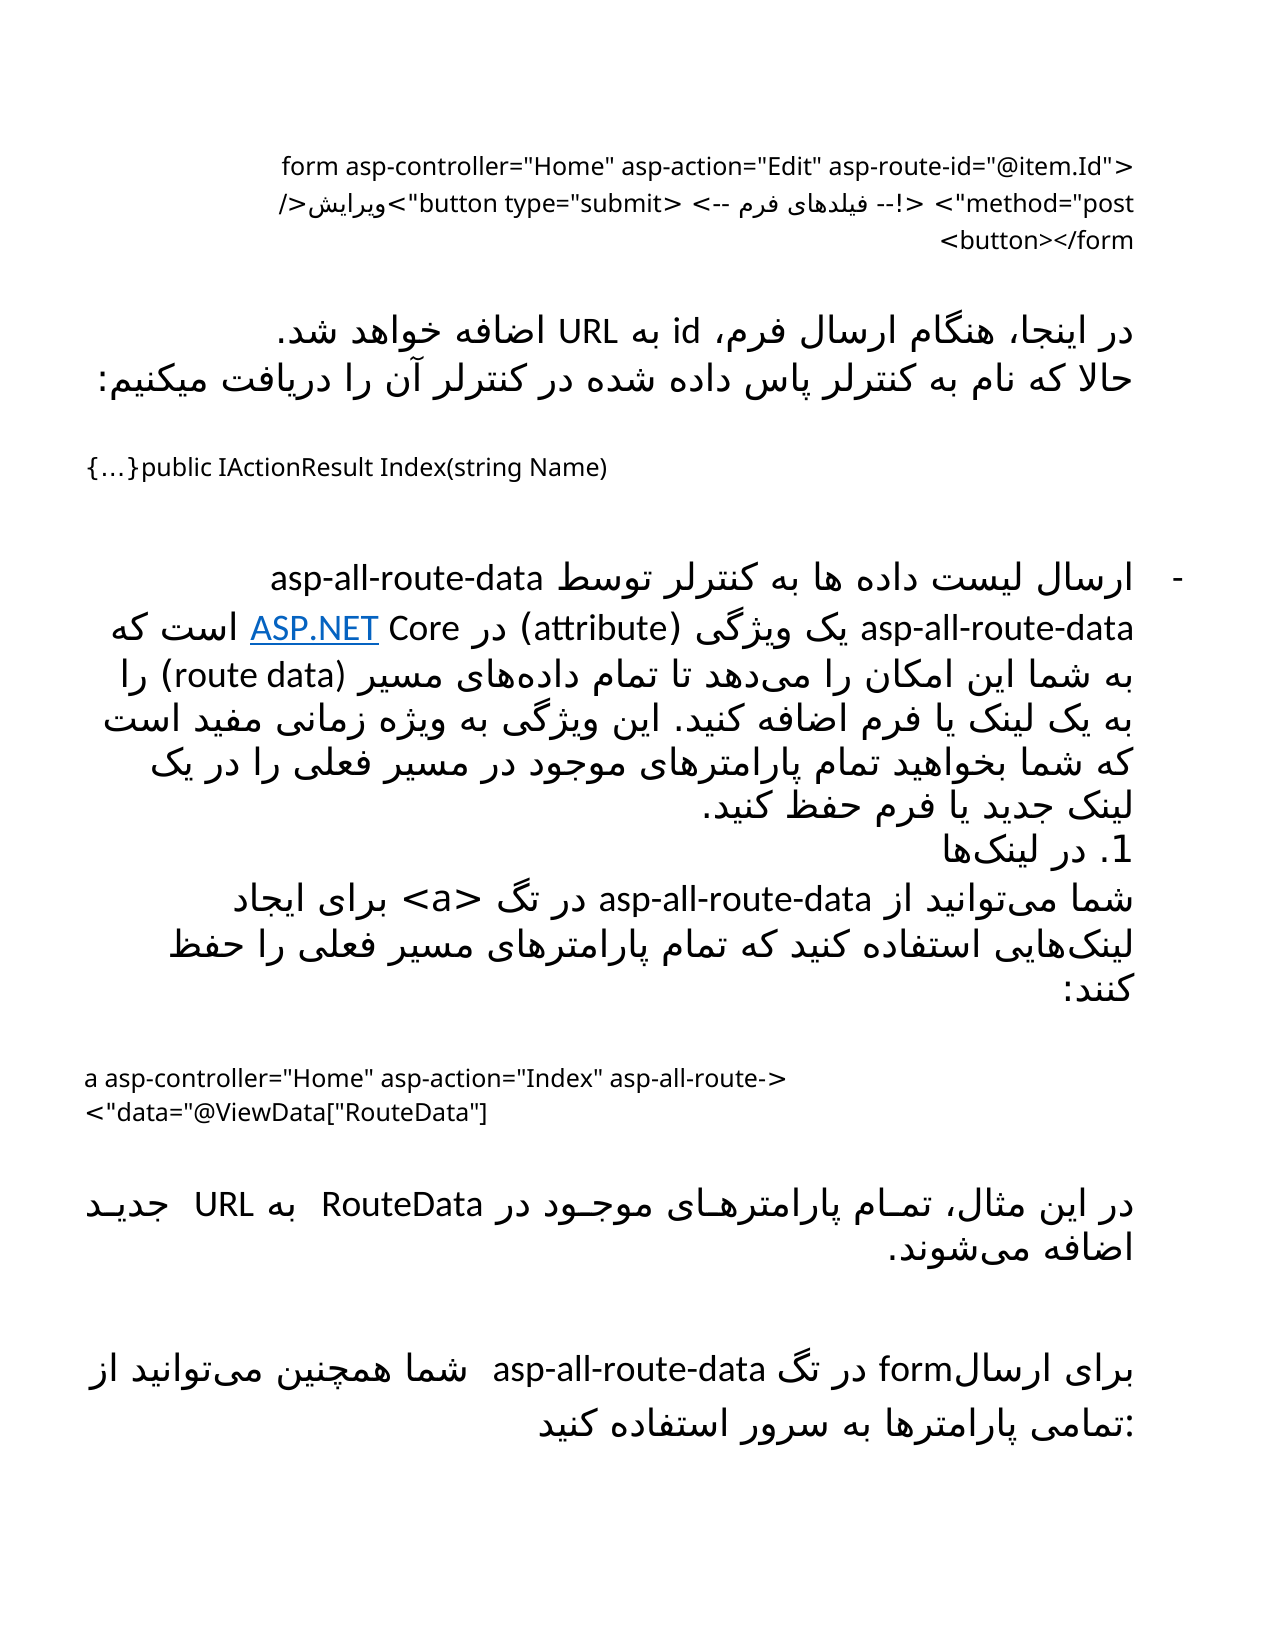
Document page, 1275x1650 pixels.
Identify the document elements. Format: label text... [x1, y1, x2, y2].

list ارسال لیست داده ها به کنترلر توسط asp-all-route-data [84, 554, 1172, 600]
list حالا که نام به کنترلر پاس داده شده در کنترلر آن را دریافت میکنیم: [84, 357, 1134, 400]
list در این مثال، تمام پارامترهای موجود در RouteData به URL جدید اضافه می‌شوند. [84, 1180, 1134, 1269]
text شما همچنین می‌توانید از asp-all-route-data در تگ formبرای ارسال تمامی پارامترها به سرور استفاده کنید: [84, 1286, 1134, 1447]
list asp-all-route-data یک ویژگی (attribute) در ASP.NET Core است که به شما این امکان را می‌دهد تا تمام داده‌های مسیر (route data) را به یک لینک یا فرم اضافه کنید. این ویژگی به ویژه زمانی مفید است که شما بخواهید تمام پارامترهای موجود در مسیر فعلی را در یک لینک جدید یا فرم حفظ کنید. 1. در لینک‌ها شما می‌توانید از asp-all-route-data در تگ <a> برای ایجاد لینک‌هایی استفاده کنید که تمام پارامترهای مسیر فعلی را حفظ کنند: [84, 600, 1134, 1010]
list <form asp-controller="Home" asp-action="Edit" asp-route-id="@item.Id" method="post"> <!-- فیلدهای فرم --> <button type="submit">ویرایش</button></form> در اینجا، هنگام ارسال فرم، id به URL اضافه خواهد شد. [84, 103, 1134, 353]
list <a asp-controller="Home" asp-action="Index" asp-all-route-data="@ViewData["RouteData"]"> [84, 1061, 1134, 1129]
list public IActionResult Index(string Name){…} [84, 404, 1134, 484]
